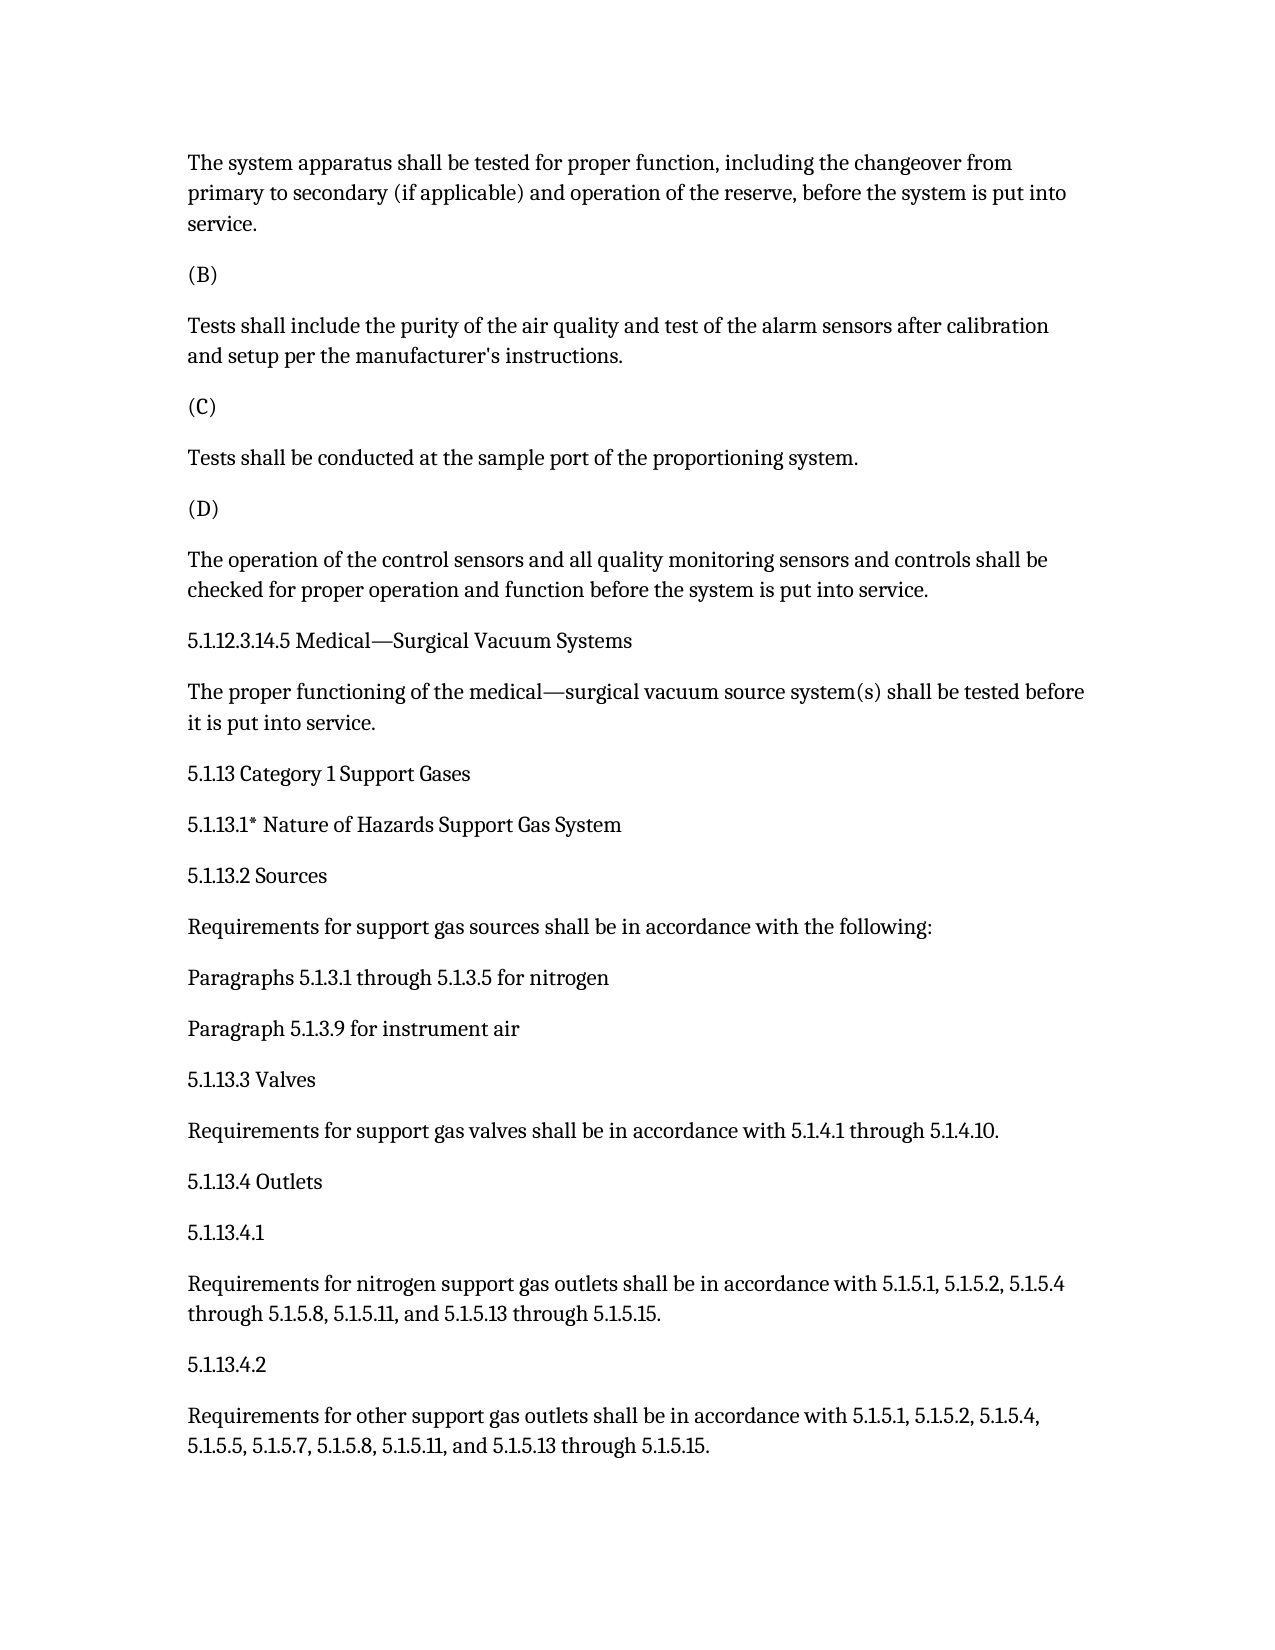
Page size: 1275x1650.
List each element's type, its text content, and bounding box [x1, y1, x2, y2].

text 5.1.13.1* Nature of Hazards Support Gas System [187, 811, 1087, 838]
text (C) [187, 394, 1087, 420]
text The proper functioning of the medical—surgical vacuum source system(s) shall be tested before it is put into service. [187, 679, 1087, 736]
text The system apparatus shall be tested for proper function, including the changeover from primary to secondary (if applicable) and operation of the reserve, before the system is put into service. [187, 150, 1087, 237]
text Tests shall include the purity of the air quality and test of the alarm sensors after calibration and setup per the manufacturer's instructions. [187, 312, 1087, 369]
text (B) [187, 261, 1087, 288]
text 5.1.13.2 Sources [187, 862, 1087, 889]
text Requirements for other support gas outlets shall be in accordance with 5.1.5.1, 5.1.5.2, 5.1.5.4, 5.1.5.5, 5.1.5.7, 5.1.5.8, 5.1.5.11, and 5.1.5.13 through 5.1.5.15. [187, 1403, 1087, 1460]
text Requirements for nitrogen support gas outlets shall be in accordance with 5.1.5.1, 5.1.5.2, 5.1.5.4 through 5.1.5.8, 5.1.5.11, and 5.1.5.13 through 5.1.5.15. [187, 1271, 1087, 1327]
text (D) [187, 496, 1087, 522]
text 5.1.13.3 Valves [187, 1067, 1087, 1093]
text 5.1.13.4.1 [187, 1220, 1087, 1246]
text 5.1.12.3.14.5 Medical—Surgical Vacuum Systems [187, 628, 1087, 654]
text Paragraph 5.1.3.9 for instrument air [187, 1016, 1087, 1042]
text Tests shall be conducted at the sample port of the proportioning system. [187, 445, 1087, 471]
text 5.1.13.4 Outlets [187, 1169, 1087, 1195]
text 5.1.13.4.2 [187, 1352, 1087, 1378]
text Paragraphs 5.1.3.1 through 5.1.3.5 for nitrogen [187, 964, 1087, 991]
text The operation of the control sensors and all quality monitoring sensors and controls shall be checked for proper operation and function before the system is put into service. [187, 547, 1087, 603]
text 5.1.13 Category 1 Support Gases [187, 760, 1087, 787]
text Requirements for support gas sources shall be in accordance with the following: [187, 913, 1087, 940]
text Requirements for support gas valves shall be in accordance with 5.1.4.1 through 5.1.4.10. [187, 1118, 1087, 1144]
